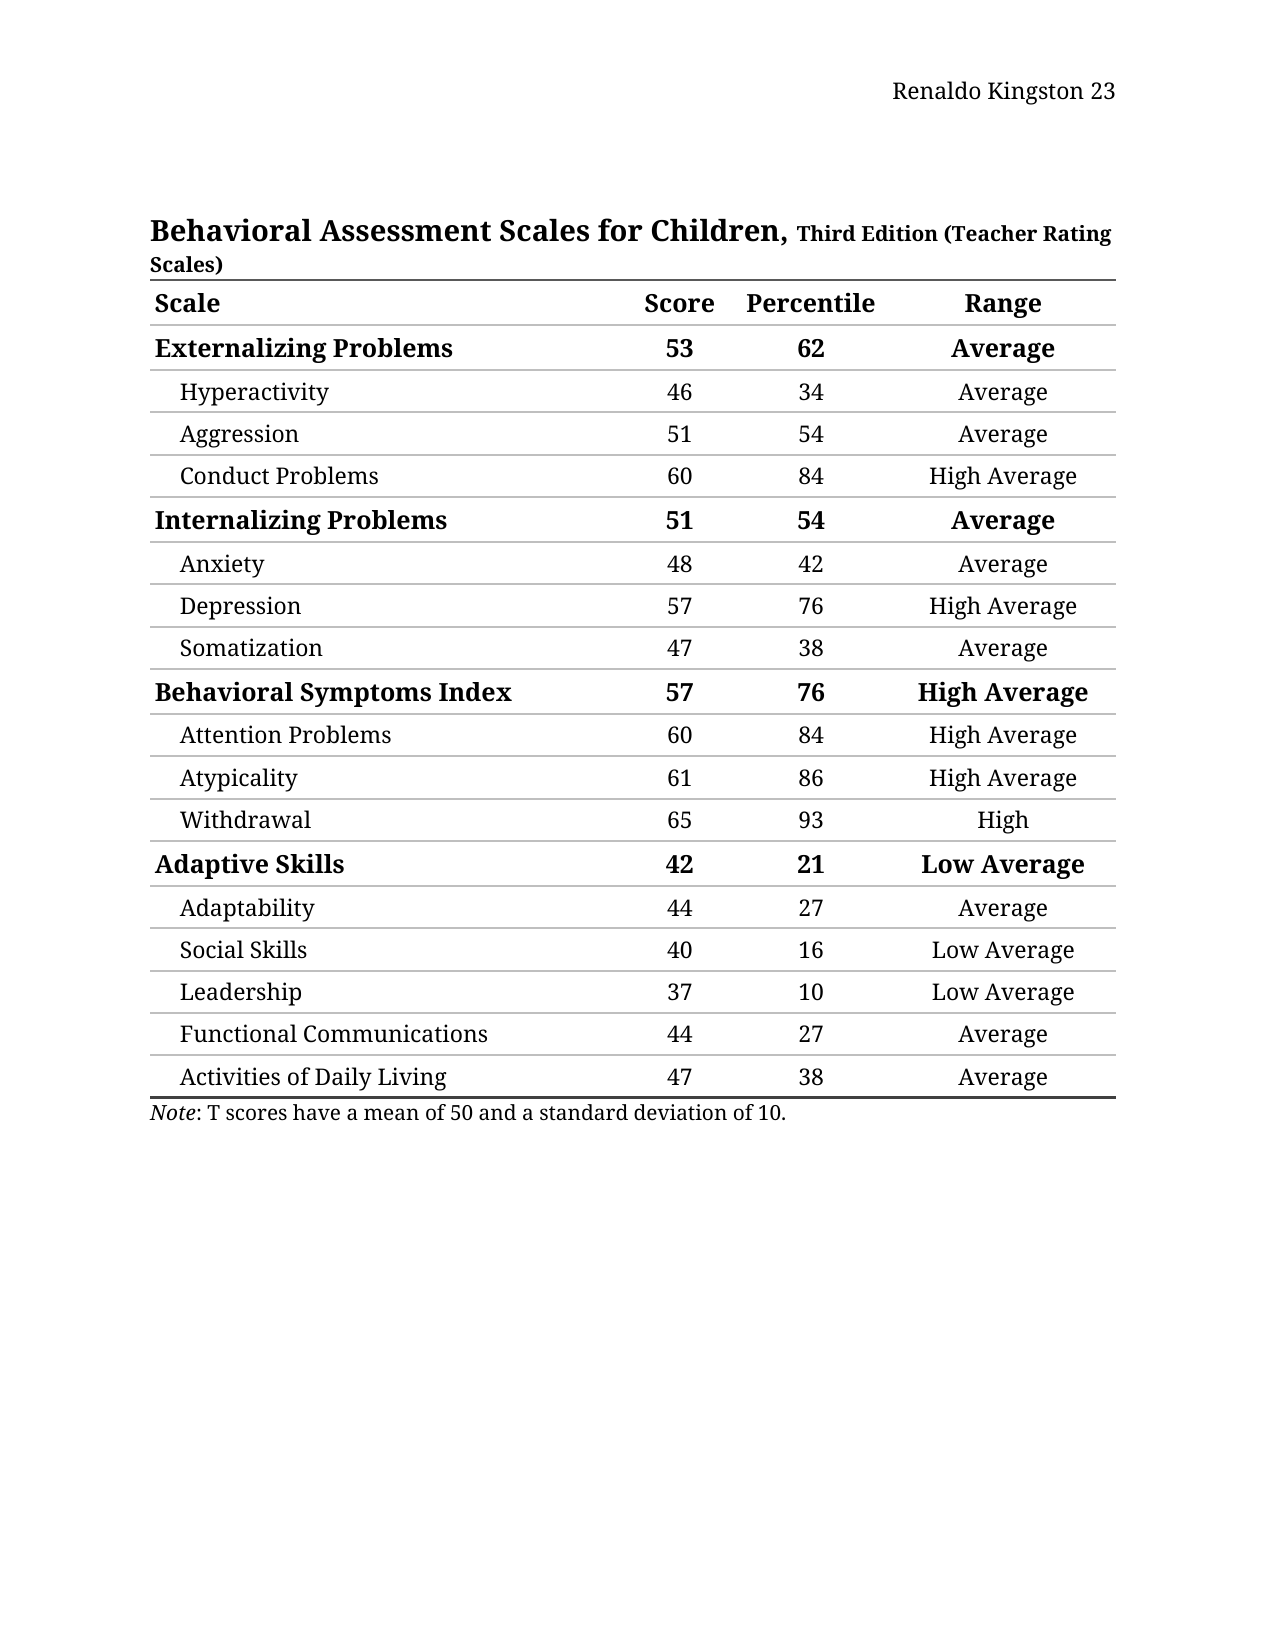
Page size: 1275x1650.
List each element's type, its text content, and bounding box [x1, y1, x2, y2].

table_cell 54 [731, 413, 891, 453]
table_cell High Average [891, 456, 1116, 496]
table_cell 21 [731, 842, 891, 885]
table_cell 54 [731, 498, 891, 541]
table_cell High Average [891, 757, 1116, 797]
table_cell Social Skills [150, 929, 628, 969]
table_cell 37 [628, 972, 731, 1012]
table_cell 34 [731, 371, 891, 411]
table_cell 93 [731, 800, 891, 840]
table_cell 76 [731, 670, 891, 713]
table_cell 57 [628, 670, 731, 713]
table_cell 51 [628, 498, 731, 541]
table_header Score [628, 281, 731, 324]
table_cell 10 [731, 972, 891, 1012]
table_cell Average [891, 413, 1116, 453]
table_cell Adaptive Skills [150, 842, 628, 885]
table_cell 27 [731, 887, 891, 927]
table_cell Activities of Daily Living [150, 1056, 628, 1096]
table_cell Somatization [150, 628, 628, 668]
table_cell 62 [731, 326, 891, 369]
table_cell 61 [628, 757, 731, 797]
table_cell 76 [731, 585, 891, 626]
table_header Range [891, 281, 1116, 324]
table_cell High [891, 800, 1116, 840]
table_cell Behavioral Symptoms Index [150, 670, 628, 713]
table_cell 47 [628, 1056, 731, 1096]
table_cell 84 [731, 715, 891, 755]
table_cell Average [891, 1056, 1116, 1096]
table_cell 53 [628, 326, 731, 369]
table_cell High Average [891, 585, 1116, 626]
table_cell Low Average [891, 972, 1116, 1012]
table_cell High Average [891, 670, 1116, 713]
table_cell 65 [628, 800, 731, 840]
table_cell Average [891, 1014, 1116, 1054]
table_cell Functional Communications [150, 1014, 628, 1054]
table_cell 38 [731, 1056, 891, 1096]
table_cell Average [891, 371, 1116, 411]
table_cell 44 [628, 1014, 731, 1054]
table_cell Internalizing Problems [150, 498, 628, 541]
table_cell Attention Problems [150, 715, 628, 755]
table_header Percentile [731, 281, 891, 324]
table_cell Leadership [150, 972, 628, 1012]
table_cell Externalizing Problems [150, 326, 628, 369]
table_cell Adaptability [150, 887, 628, 927]
table_cell Conduct Problems [150, 456, 628, 496]
table_cell Low Average [891, 842, 1116, 885]
table_cell 42 [731, 543, 891, 583]
table_cell Average [891, 498, 1116, 541]
table_cell Depression [150, 585, 628, 626]
table_cell Average [891, 543, 1116, 583]
table_cell 40 [628, 929, 731, 969]
table_cell 86 [731, 757, 891, 797]
table_cell 48 [628, 543, 731, 583]
table_cell 57 [628, 585, 731, 626]
table_cell 27 [731, 1014, 891, 1054]
table_cell Low Average [891, 929, 1116, 969]
table_cell 84 [731, 456, 891, 496]
table_cell 60 [628, 456, 731, 496]
table_cell Atypicality [150, 757, 628, 797]
table_cell 47 [628, 628, 731, 668]
table_cell Average [891, 326, 1116, 369]
table_cell Average [891, 887, 1116, 927]
table_cell 44 [628, 887, 731, 927]
table_cell 38 [731, 628, 891, 668]
text Note: T scores have a mean of 50 and a standard deviation of 10. [150, 1099, 1116, 1127]
table_cell 16 [731, 929, 891, 969]
table_cell 51 [628, 413, 731, 453]
table_cell Withdrawal [150, 800, 628, 840]
table_header Scale [150, 281, 628, 324]
table_cell Hyperactivity [150, 371, 628, 411]
table_cell High Average [891, 715, 1116, 755]
table_cell Anxiety [150, 543, 628, 583]
title Behavioral Assessment Scales for Children, Third Edition (Teacher Rating Scales) [150, 211, 1116, 279]
table_cell 46 [628, 371, 731, 411]
table_cell 60 [628, 715, 731, 755]
table_cell Average [891, 628, 1116, 668]
table_cell Aggression [150, 413, 628, 453]
table_cell 42 [628, 842, 731, 885]
